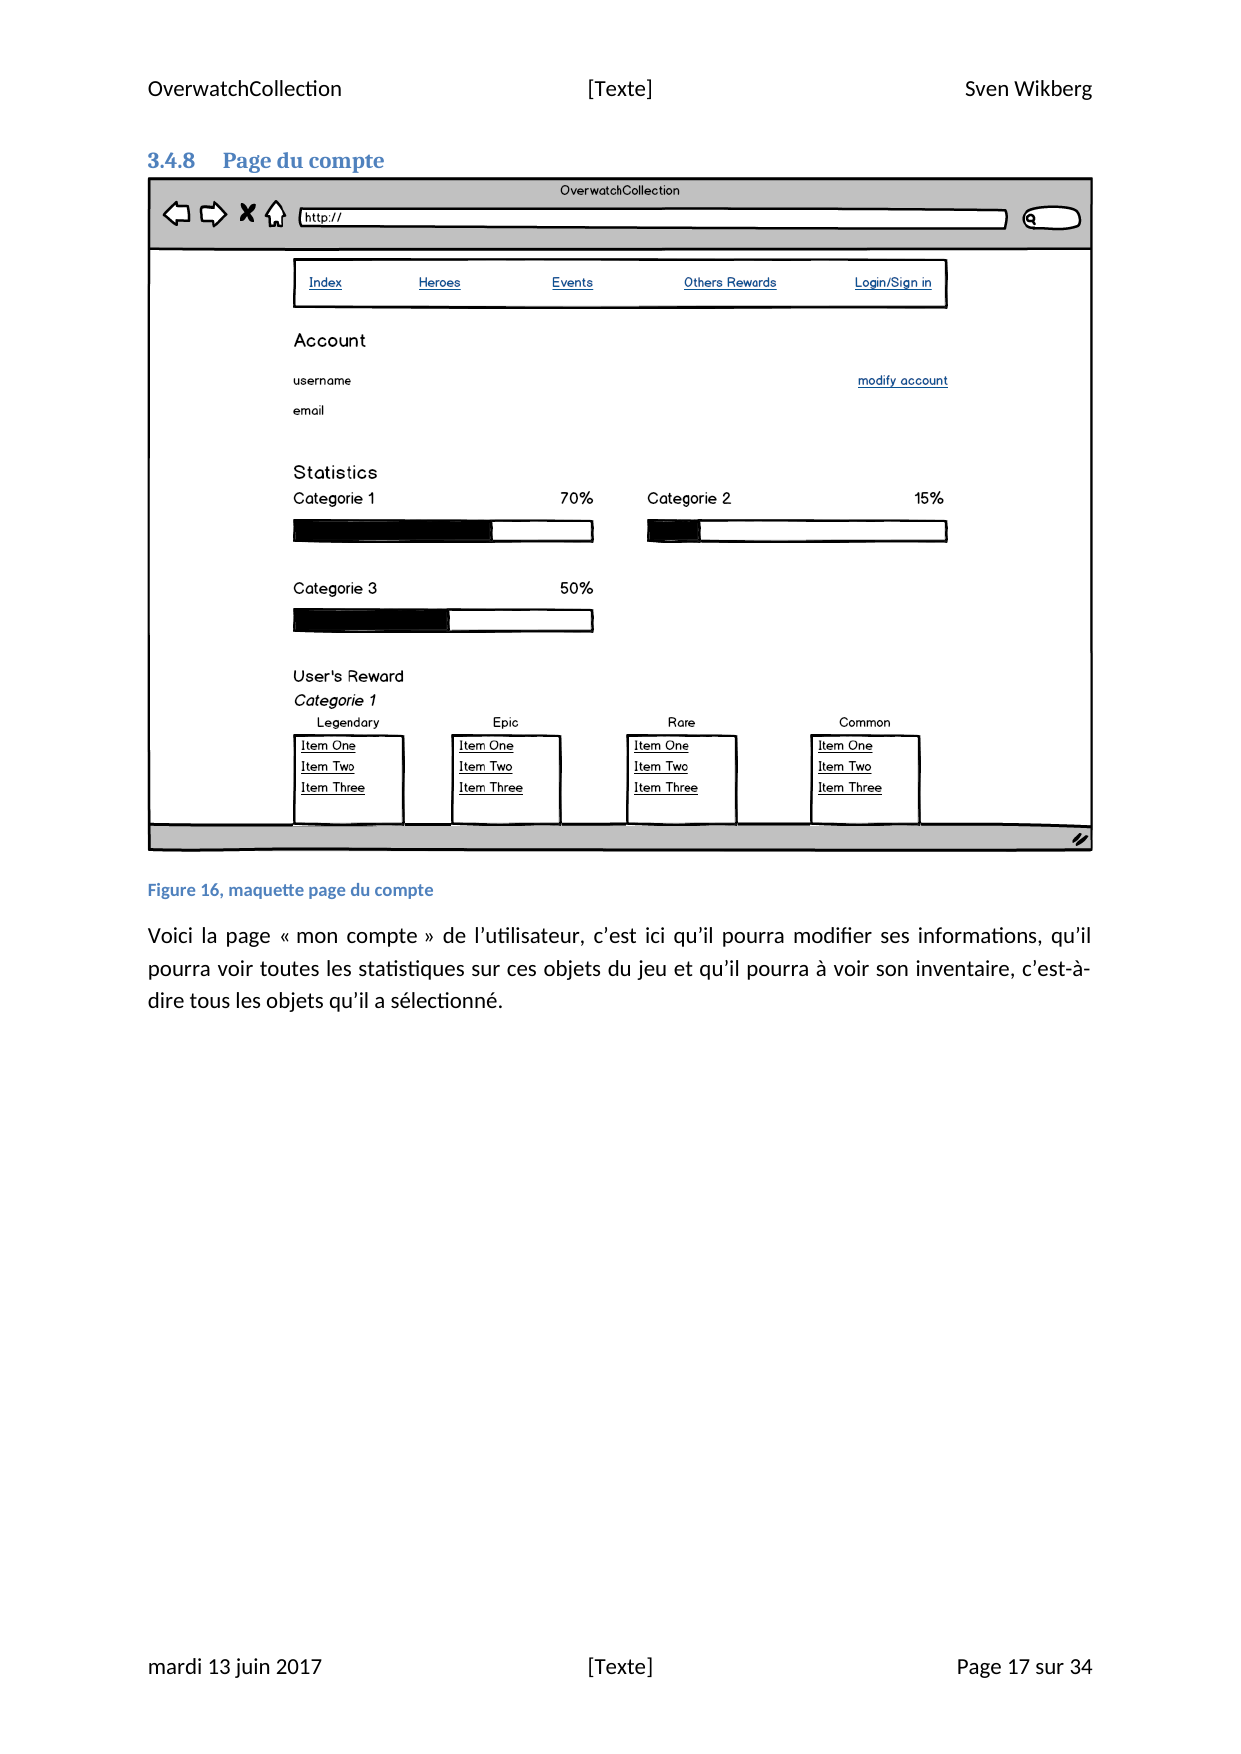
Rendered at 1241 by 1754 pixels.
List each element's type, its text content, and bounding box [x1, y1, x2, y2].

text Figure 16, maquette page du compte [148, 878, 1093, 901]
subtitle Page du compte [148, 148, 1093, 174]
picture [147, 177, 1093, 853]
text Voici la page « mon compte » de l’utilisateur, c’est ici qu’il pourra modifier ses informations, qu’il pourra voir toutes les statistiques sur ces objets du jeu et qu’il pourra à voir son inventaire, c’est-à-dire tous les objets qu’il a sélectionné. [148, 922, 1093, 1014]
